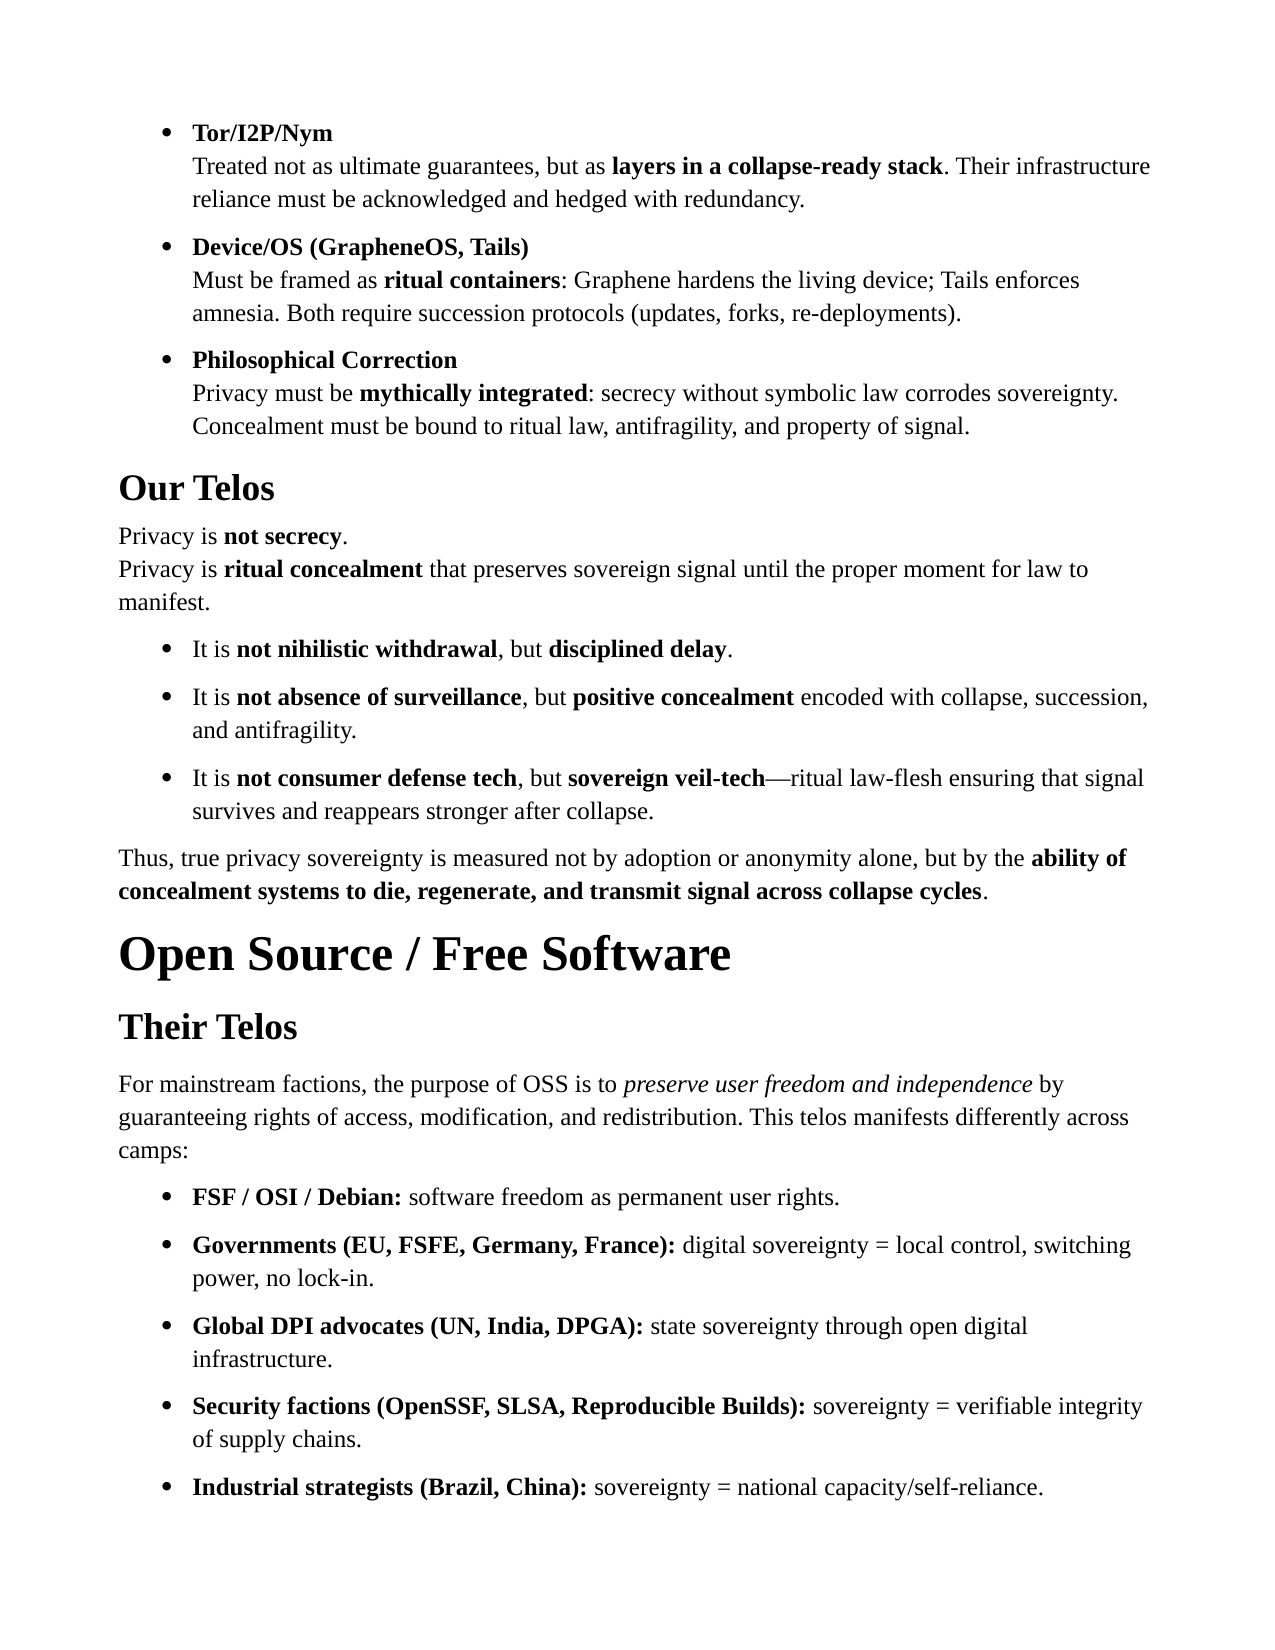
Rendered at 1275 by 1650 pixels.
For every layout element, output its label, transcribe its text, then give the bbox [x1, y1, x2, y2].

list Industrial strategists (Brazil, China): sovereignty = national capacity/self-reliance. [162, 1472, 1157, 1501]
text For mainstream factions, the purpose of OSS is to preserve user freedom and independence by guaranteeing rights of access, modification, and redistribution. This telos manifests differently across camps: [118, 1069, 1157, 1164]
list Governments (EU, FSFE, Germany, France): digital sovereignty = local control, switching power, no lock-in. [162, 1230, 1157, 1292]
list Philosophical Correction Privacy must be mythically integrated: secrecy without symbolic law corrodes sovereignty. Concealment must be bound to ritual law, antifragility, and property of signal. [162, 345, 1157, 440]
list Device/OS (GrapheneOS, Tails) Must be framed as ritual containers: Graphene hardens the living device; Tails enforces amnesia. Both require succession protocols (updates, forks, re-deployments). [162, 232, 1157, 327]
list It is not consumer defense tech, but sovereign veil-tech—ritual law-flesh ensuring that signal survives and reappears stronger after collapse. [162, 763, 1157, 824]
list Security factions (OpenSSF, SLSA, Reproducible Builds): sovereignty = verifiable integrity of supply chains. [162, 1391, 1157, 1453]
subtitle Their Telos [118, 1005, 1157, 1048]
list It is not nihilistic withdrawal, but disciplined delay. [162, 634, 1157, 663]
list Tor/I2P/Nym Treated not as ultimate guarantees, but as layers in a collapse-ready stack. Their infrastructure reliance must be acknowledged and hedged with redundancy. [162, 118, 1157, 213]
subtitle Our Telos [118, 465, 1157, 508]
subtitle Open Source / Free Software [118, 924, 1157, 982]
list It is not absence of surveillance, but positive concealment encoded with collapse, succession, and antifragility. [162, 682, 1157, 744]
text Privacy is not secrecy. Privacy is ritual concealment that preserves sovereign signal until the proper moment for law to manifest. [118, 521, 1157, 616]
text Thus, true privacy sovereignty is measured not by adoption or anonymity alone, but by the ability of concealment systems to die, regenerate, and transmit signal across collapse cycles. [118, 843, 1157, 905]
list FSF / OSI / Debian: software freedom as permanent user rights. [162, 1182, 1157, 1211]
list Global DPI advocates (UN, India, DPGA): state sovereignty through open digital infrastructure. [162, 1311, 1157, 1372]
